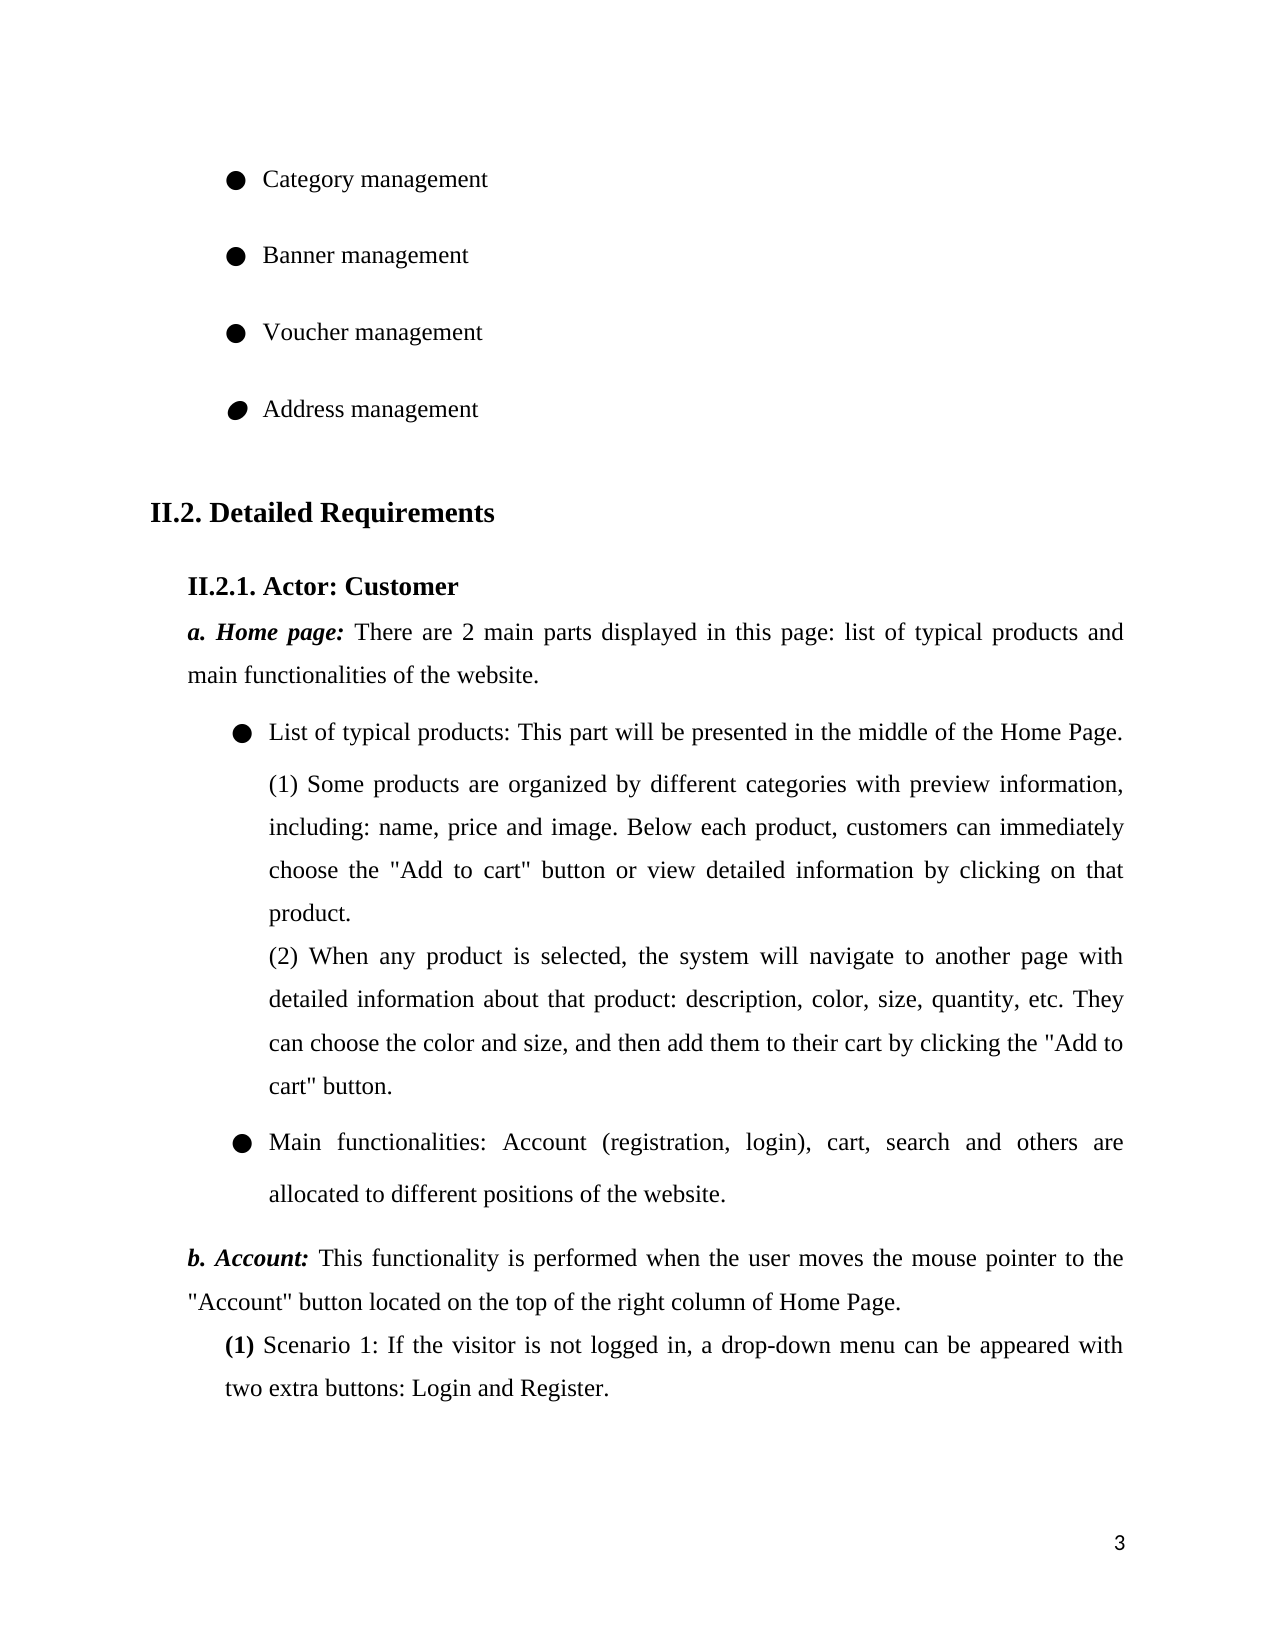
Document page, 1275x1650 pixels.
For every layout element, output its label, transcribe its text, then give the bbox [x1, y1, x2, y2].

list Main functionalities: Account (registration, login), cart, search and others are allocated to different positions of the website. [231, 1114, 1125, 1208]
text (1) Scenario 1: If the visitor is not logged in, a drop-down menu can be appeared with two extra buttons: Login and Register. [225, 1330, 1125, 1402]
list Voucher management [225, 304, 1125, 355]
list Banner management [225, 227, 1125, 278]
subtitle II.2.1. Actor: Customer [150, 570, 1125, 601]
list Address management [225, 381, 1125, 432]
text b. Account: This functionality is performed when the user moves the mouse pointer to the "Account" button located on the top of the right column of Home Page. [187, 1243, 1125, 1315]
text a. Home page: There are 2 main parts displayed in this page: list of typical products and main functionalities of the website. [187, 617, 1125, 689]
list List of typical products: This part will be presented in the middle of the Home Page. (1) Some products are organized by different categories with preview information, including: name, price and image. Below each product, customers can immediately choose the "Add to cart" button or view detailed information by clicking on that product. [231, 703, 1125, 927]
text (2) When any product is selected, the system will navigate to another page with detailed information about that product: description, color, size, quantity, etc. They can choose the color and size, and then add them to their cart by clicking the "Add to cart" button. [269, 941, 1125, 1099]
list Category management [225, 150, 1125, 201]
subtitle II.2. Detailed Requirements [150, 495, 1125, 528]
